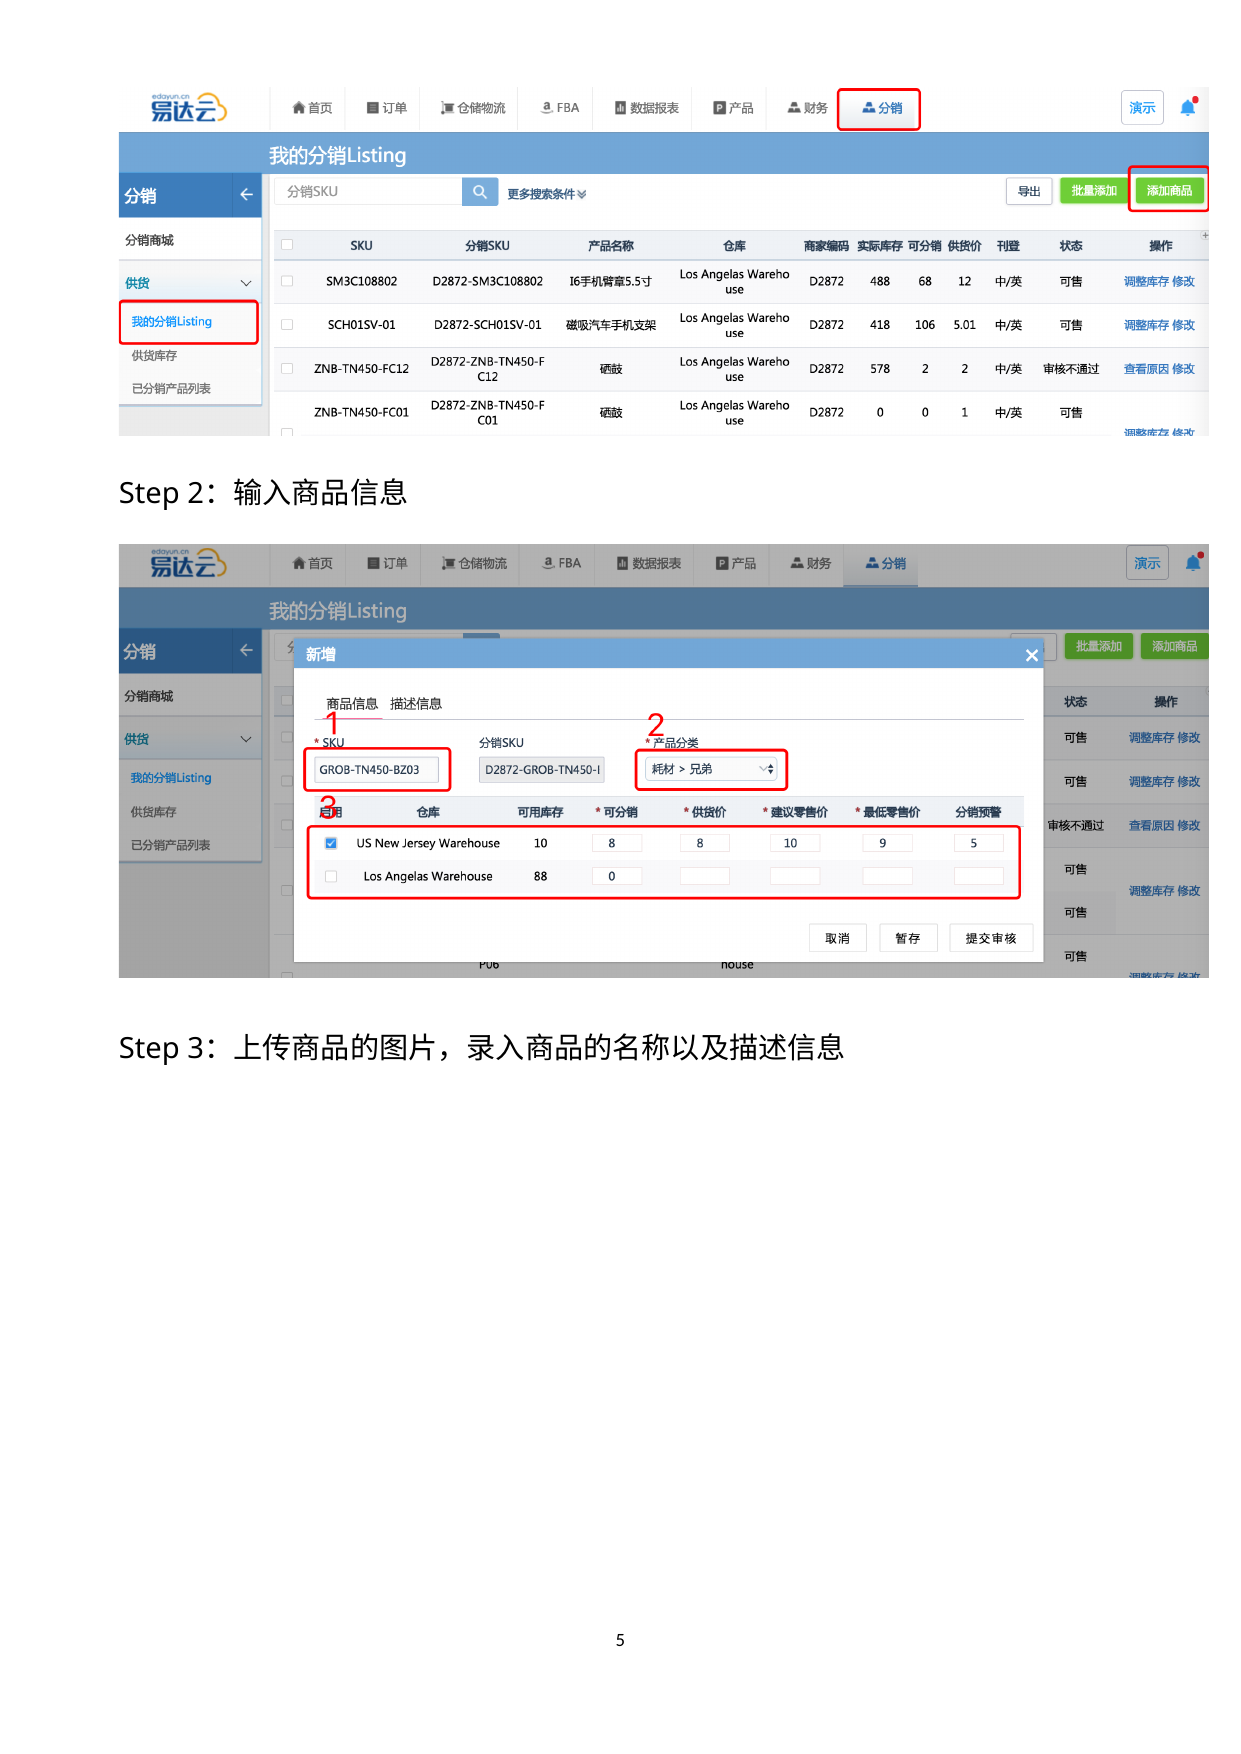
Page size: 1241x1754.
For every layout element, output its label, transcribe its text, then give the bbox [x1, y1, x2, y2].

list Step 2：输入商品信息 [119, 458, 1165, 523]
picture [118, 87, 1209, 436]
list Step 3：上传商品的图片，录入商品的名称以及描述信息 [119, 1013, 1165, 1078]
picture [118, 544, 1209, 978]
